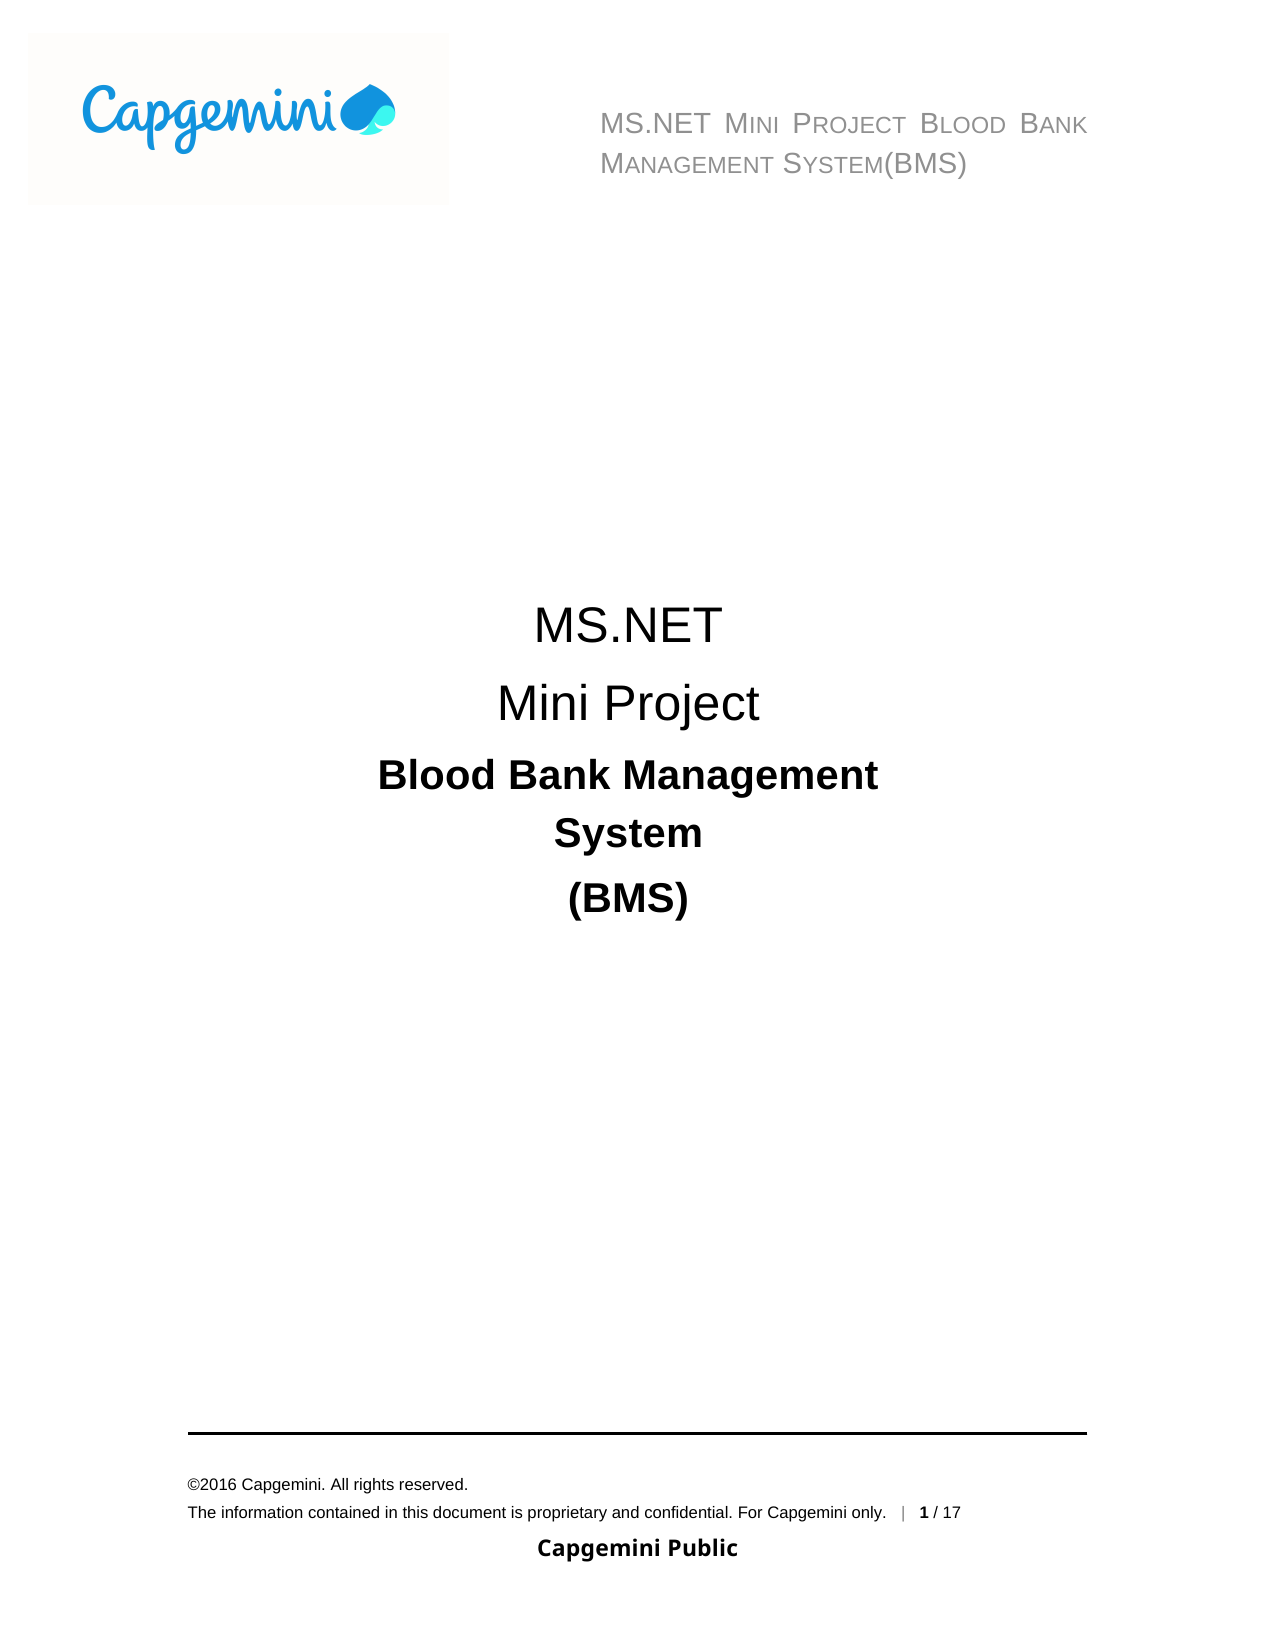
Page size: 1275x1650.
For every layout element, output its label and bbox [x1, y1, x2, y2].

picture [28, 33, 450, 205]
